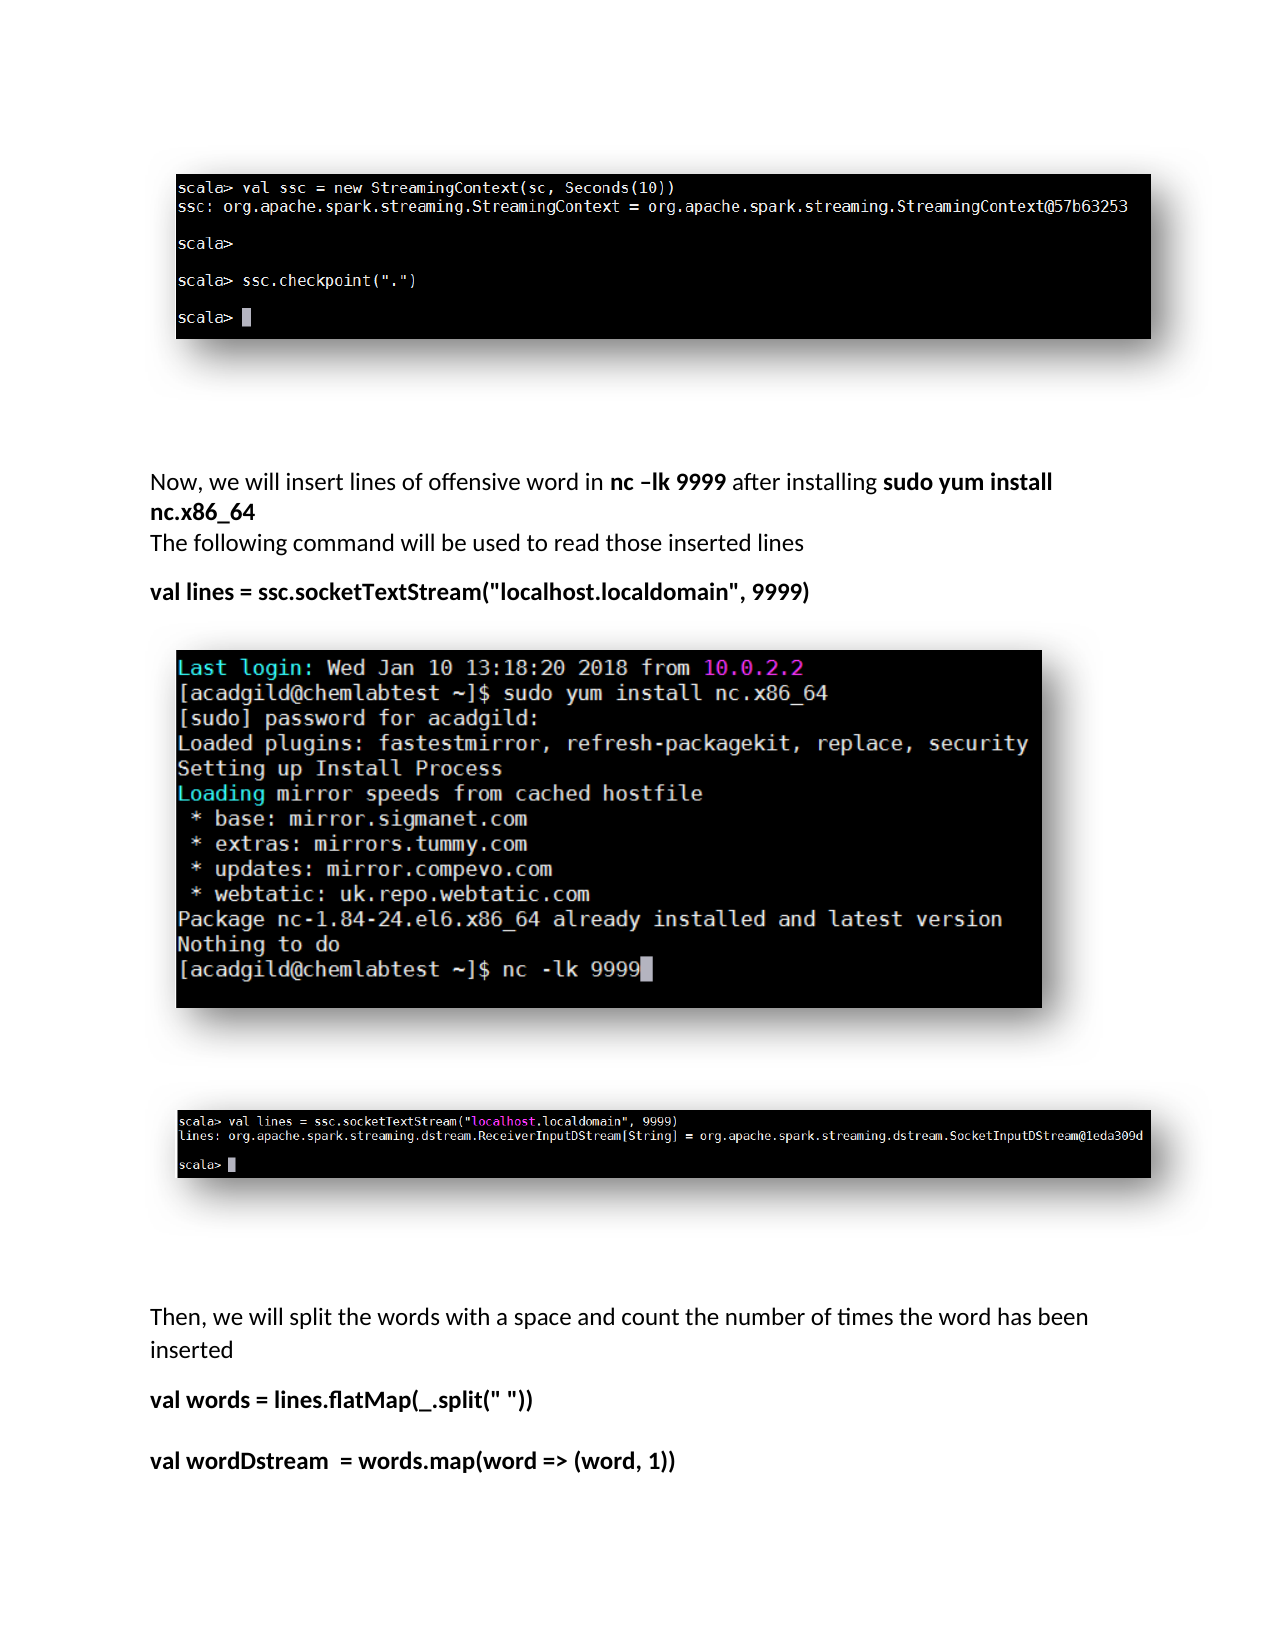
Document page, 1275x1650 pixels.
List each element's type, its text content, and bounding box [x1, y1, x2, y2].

text val lines = ssc.socketTextStream("localhost.localdomain", 9999) [150, 576, 1125, 607]
picture [175, 650, 1042, 1008]
picture [175, 1110, 1151, 1178]
picture [175, 174, 1151, 339]
text val words = lines.flatMap(_.split(" ")) [150, 1384, 1125, 1414]
text Then, we will split the words with a space and count the number of times the word has been inserted [150, 1301, 1125, 1365]
text Now, we will insert lines of offensive word in nc –lk 9999 after installing sudo yum install nc.x86_64 [150, 466, 1125, 527]
text The following command will be used to read those inserted lines [150, 527, 1125, 557]
text val wordDstream = words.map(word => (word, 1)) [150, 1445, 1125, 1476]
